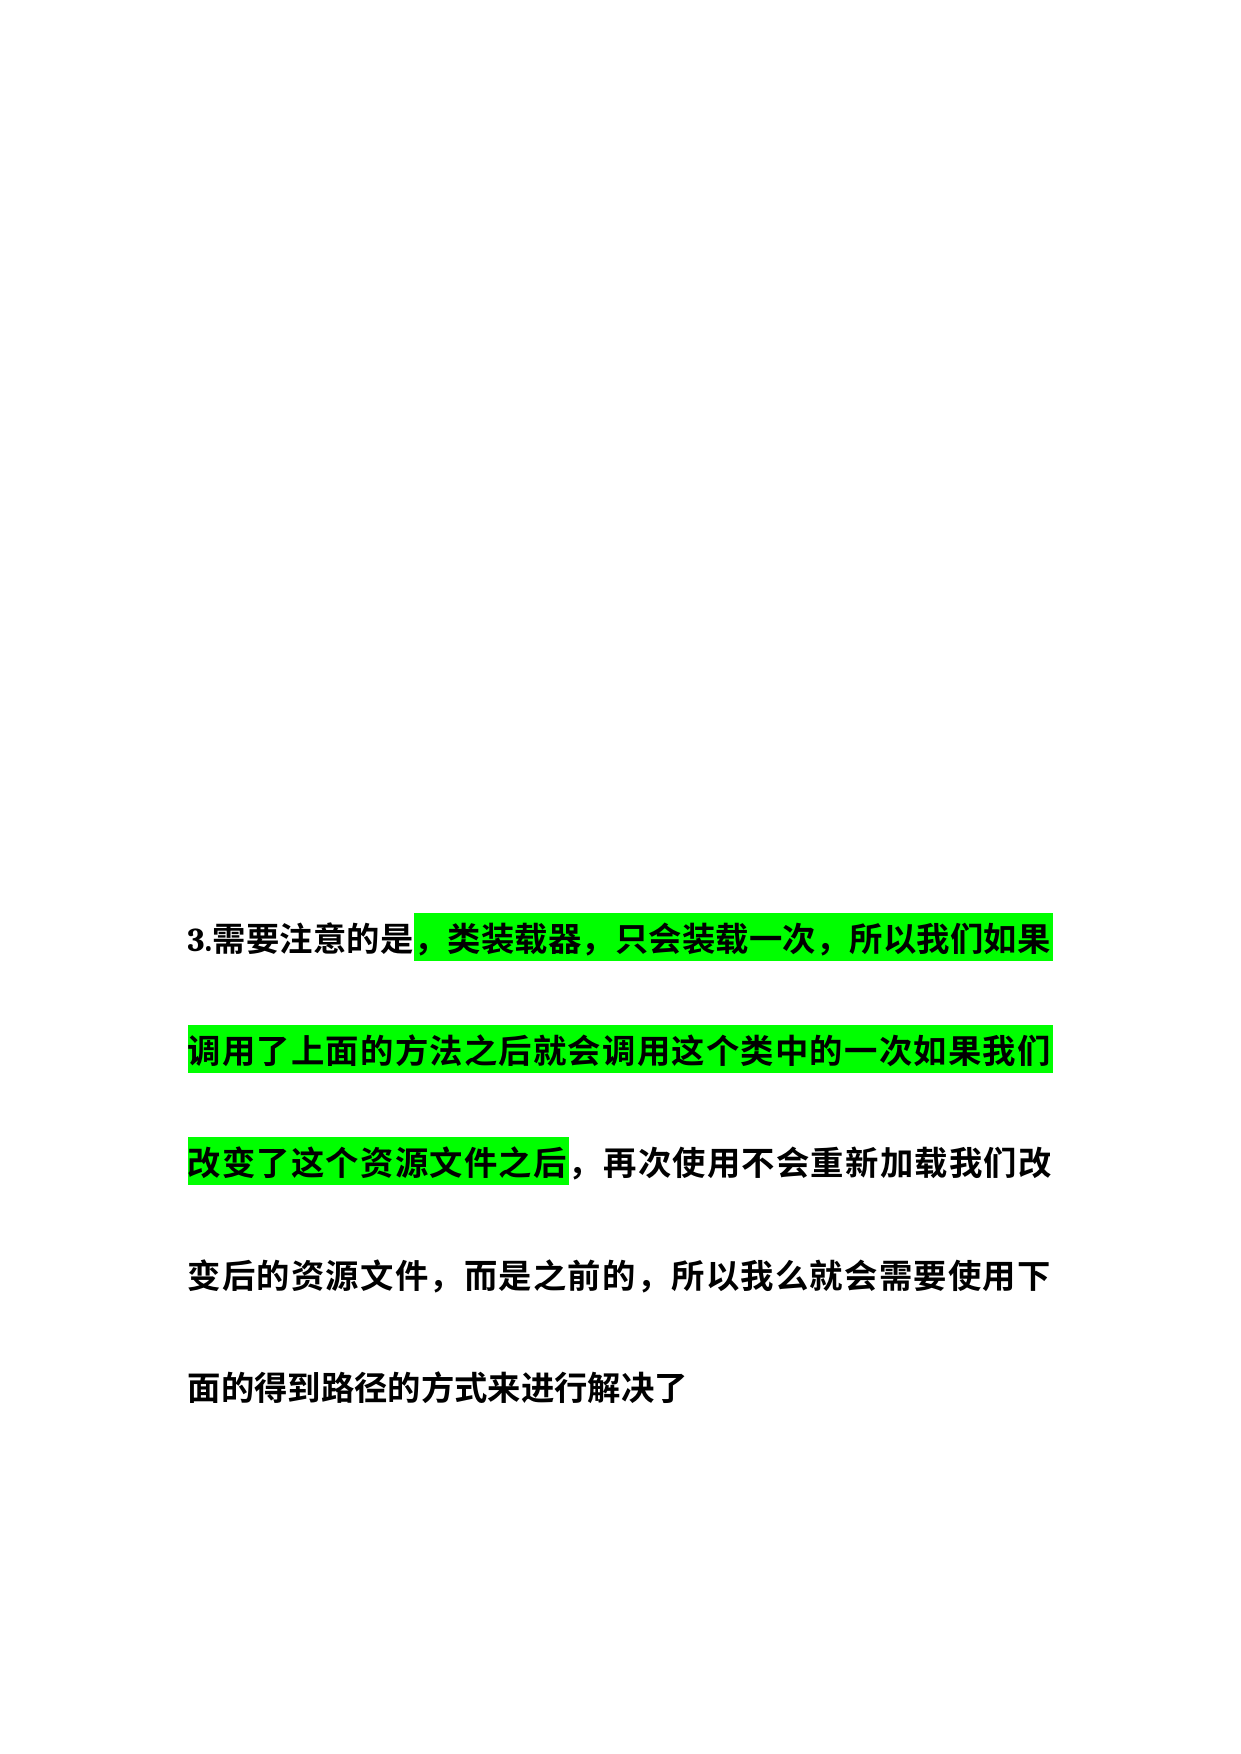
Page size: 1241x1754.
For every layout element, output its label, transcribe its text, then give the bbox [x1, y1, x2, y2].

subtitle 3.需要注意的是，类装载器，只会装载一次，所以我们如果调用了上面的方法之后就会调用这个类中的一次如果我们改变了这个资源文件之后，再次使用不会重新加载我们改变后的资源文件，而是之前的，所以我么就会需要使用下面的得到路径的方式来进行解决了 [187, 904, 1053, 1419]
